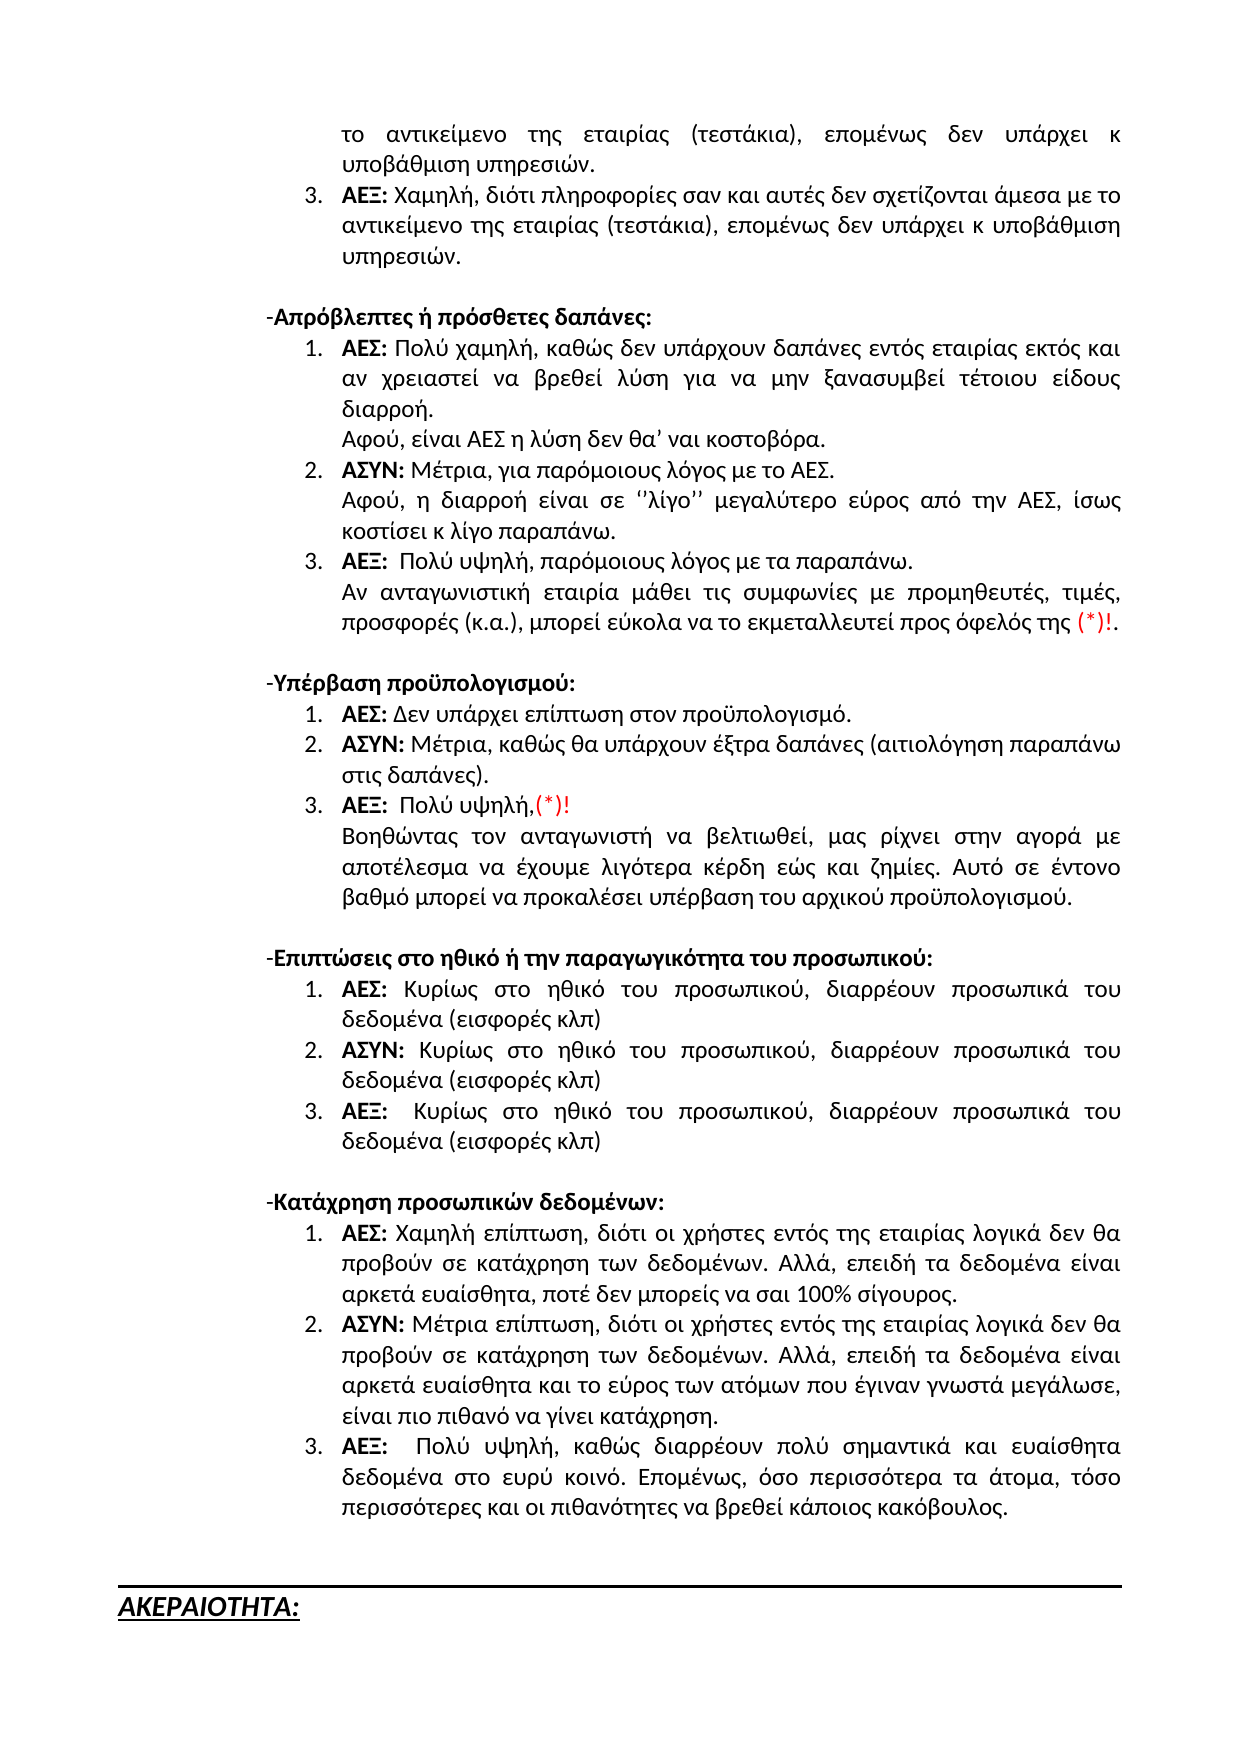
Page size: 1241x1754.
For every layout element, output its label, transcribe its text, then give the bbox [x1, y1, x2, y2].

text -Κατάχρηση προσωπικών δεδομένων: [192, 1186, 1122, 1217]
list ΑΕΞ: Κυρίως στο ηθικό του προσωπικού, διαρρέουν προσωπικά του δεδομένα (εισφορές κλπ) [304, 1095, 1122, 1156]
text Αφού, είναι ΑΕΣ η λύση δεν θα’ ναι κοστοβόρα. [342, 423, 1122, 454]
text Βοηθώντας τον ανταγωνιστή να βελτιωθεί, μας ρίχνει στην αγορά με αποτέλεσμα να έχουμε λιγότερα κέρδη εώς και ζημίες. Αυτό σε έντονο βαθμό μπορεί να προκαλέσει υπέρβαση του αρχικού προϋπολογισμού. [342, 820, 1122, 912]
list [304, 118, 1122, 179]
list ΑΕΣ: Χαμηλή επίπτωση, διότι οι χρήστες εντός της εταιρίας λογικά δεν θα προβούν σε κατάχρηση των δεδομένων. Αλλά, επειδή τα δεδομένα είναι αρκετά ευαίσθητα, ποτέ δεν μπορείς να σαι 100% σίγουρος. [304, 1217, 1122, 1308]
list ΑΣΥΝ: Μέτρια επίπτωση, διότι οι χρήστες εντός της εταιρίας λογικά δεν θα προβούν σε κατάχρηση των δεδομένων. Αλλά, επειδή τα δεδομένα είναι αρκετά ευαίσθητα και το εύρος των ατόμων που έγιναν γνωστά μεγάλωσε, είναι πιο πιθανό να γίνει κατάχρηση. [304, 1308, 1122, 1431]
list ΑΕΞ: Χαμηλή, διότι πληροφορίες σαν και αυτές δεν σχετίζονται άμεσα με το αντικείμενο της εταιρίας (τεστάκια), επομένως δεν υπάρχει κ υποβάθμιση υπηρεσιών. [304, 179, 1122, 271]
text Αφού, η διαρροή είναι σε ‘’λίγο’’ μεγαλύτερο εύρος από την ΑΕΣ, ίσως κοστίσει κ λίγο παραπάνω. [342, 484, 1122, 545]
list ΑΣΥΝ: Μέτρια, καθώς θα υπάρχουν έξτρα δαπάνες (αιτιολόγηση παραπάνω στις δαπάνες). [304, 728, 1122, 789]
text -Υπέρβαση προϋπολογισμού: [192, 667, 1122, 698]
list ΑΣΥΝ: Κυρίως στο ηθικό του προσωπικού, διαρρέουν προσωπικά του δεδομένα (εισφορές κλπ) [304, 1034, 1122, 1095]
list ΑΕΞ: Πολύ υψηλή, καθώς διαρρέουν πολύ σημαντικά και ευαίσθητα δεδομένα στο ευρύ κοινό. Επομένως, όσο περισσότερα τα άτομα, τόσο περισσότερες και οι πιθανότητες να βρεθεί κάποιος κακόβουλος. [304, 1431, 1122, 1522]
text -Επιπτώσεις στο ηθικό ή την παραγωγικότητα του προσωπικού: [192, 942, 1122, 973]
list ΑΕΞ: Πολύ υψηλή,(*)! [304, 789, 1122, 820]
text ΑΚΕΡΑΙΌΤΗΤΑ: [118, 1588, 1122, 1624]
list ΑΣΥΝ: Μέτρια, για παρόμοιους λόγος με το ΑΕΣ. [304, 454, 1122, 484]
list ΑΕΣ: Κυρίως στο ηθικό του προσωπικού, διαρρέουν προσωπικά του δεδομένα (εισφορές κλπ) [304, 973, 1122, 1034]
list ΑΕΣ: Πολύ χαμηλή, καθώς δεν υπάρχουν δαπάνες εντός εταιρίας εκτός και αν χρειαστεί να βρεθεί λύση για να μην ξανασυμβεί τέτοιου είδους διαρροή. [304, 332, 1122, 423]
list ΑΕΞ: Πολύ υψηλή, παρόμοιους λόγος με τα παραπάνω. [304, 545, 1122, 576]
text Αν ανταγωνιστική εταιρία μάθει τις συμφωνίες με προμηθευτές, τιμές, προσφορές (κ.α.), μπορεί εύκολα να το εκμεταλλευτεί προς όφελός της (*)!. [342, 576, 1122, 637]
text -Απρόβλεπτες ή πρόσθετες δαπάνες: [192, 301, 1122, 332]
list ΑΕΣ: Δεν υπάρχει επίπτωση στον προϋπολογισμό. [304, 698, 1122, 728]
